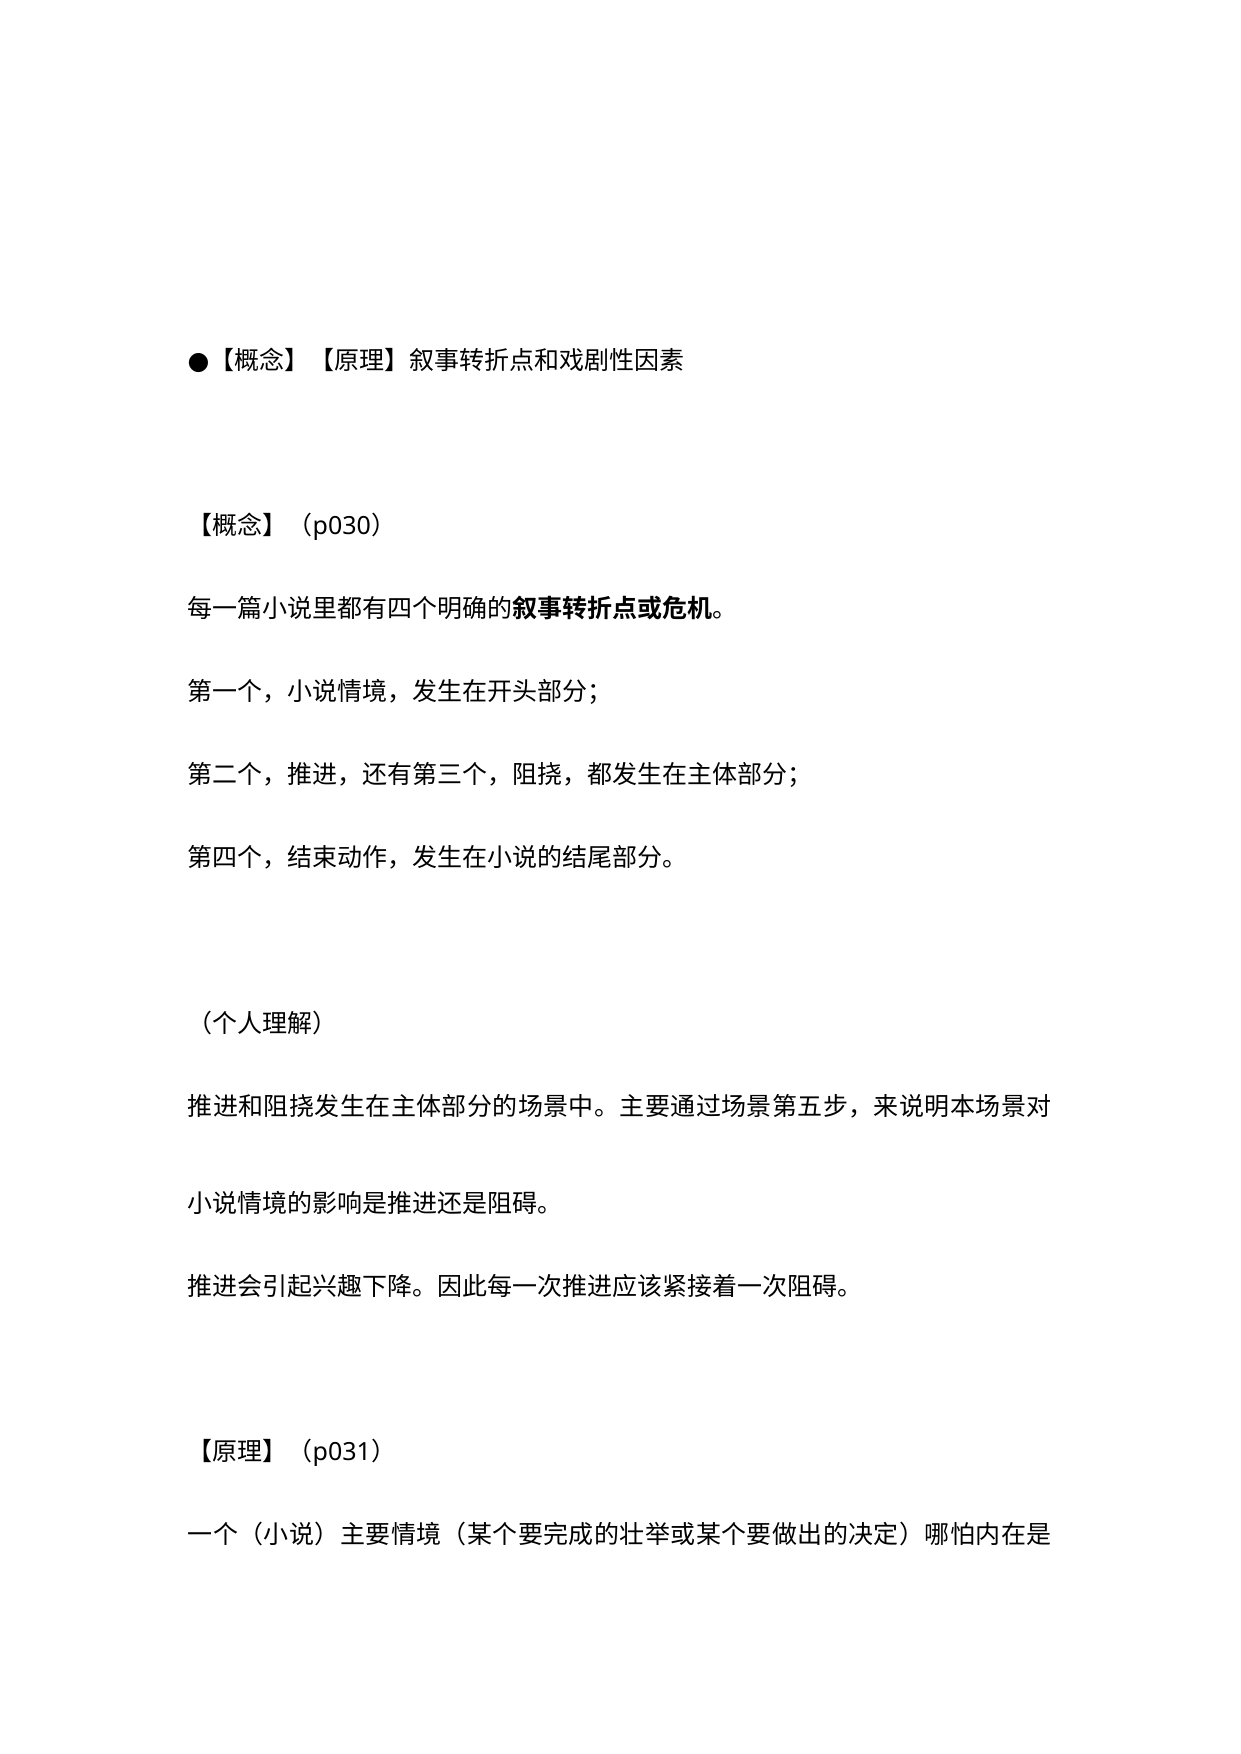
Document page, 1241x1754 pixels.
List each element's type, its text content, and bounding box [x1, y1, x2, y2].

text 推进和阻挠发生在主体部分的场景中。主要通过场景第五步，来说明本场景对小说情境的影响是推进还是阻碍。 [187, 1072, 1053, 1234]
text 【原理】（p031） [187, 1417, 1053, 1482]
text 第一个，小说情境，发生在开头部分； [187, 657, 1053, 722]
text 推进会引起兴趣下降。因此每一次推进应该紧接着一次阻碍。 [187, 1252, 1053, 1317]
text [187, 1501, 1053, 1566]
text 每一篇小说里都有四个明确的叙事转折点或危机。 [187, 574, 1053, 639]
text ●【概念】【原理】叙事转折点和戏剧性因素 [187, 326, 1053, 391]
text 【概念】（p030） [187, 491, 1053, 556]
text 第四个，结束动作，发生在小说的结尾部分。 [187, 823, 1053, 888]
text 第二个，推进，还有第三个，阻挠，都发生在主体部分； [187, 740, 1053, 805]
text （个人理解） [187, 989, 1053, 1054]
